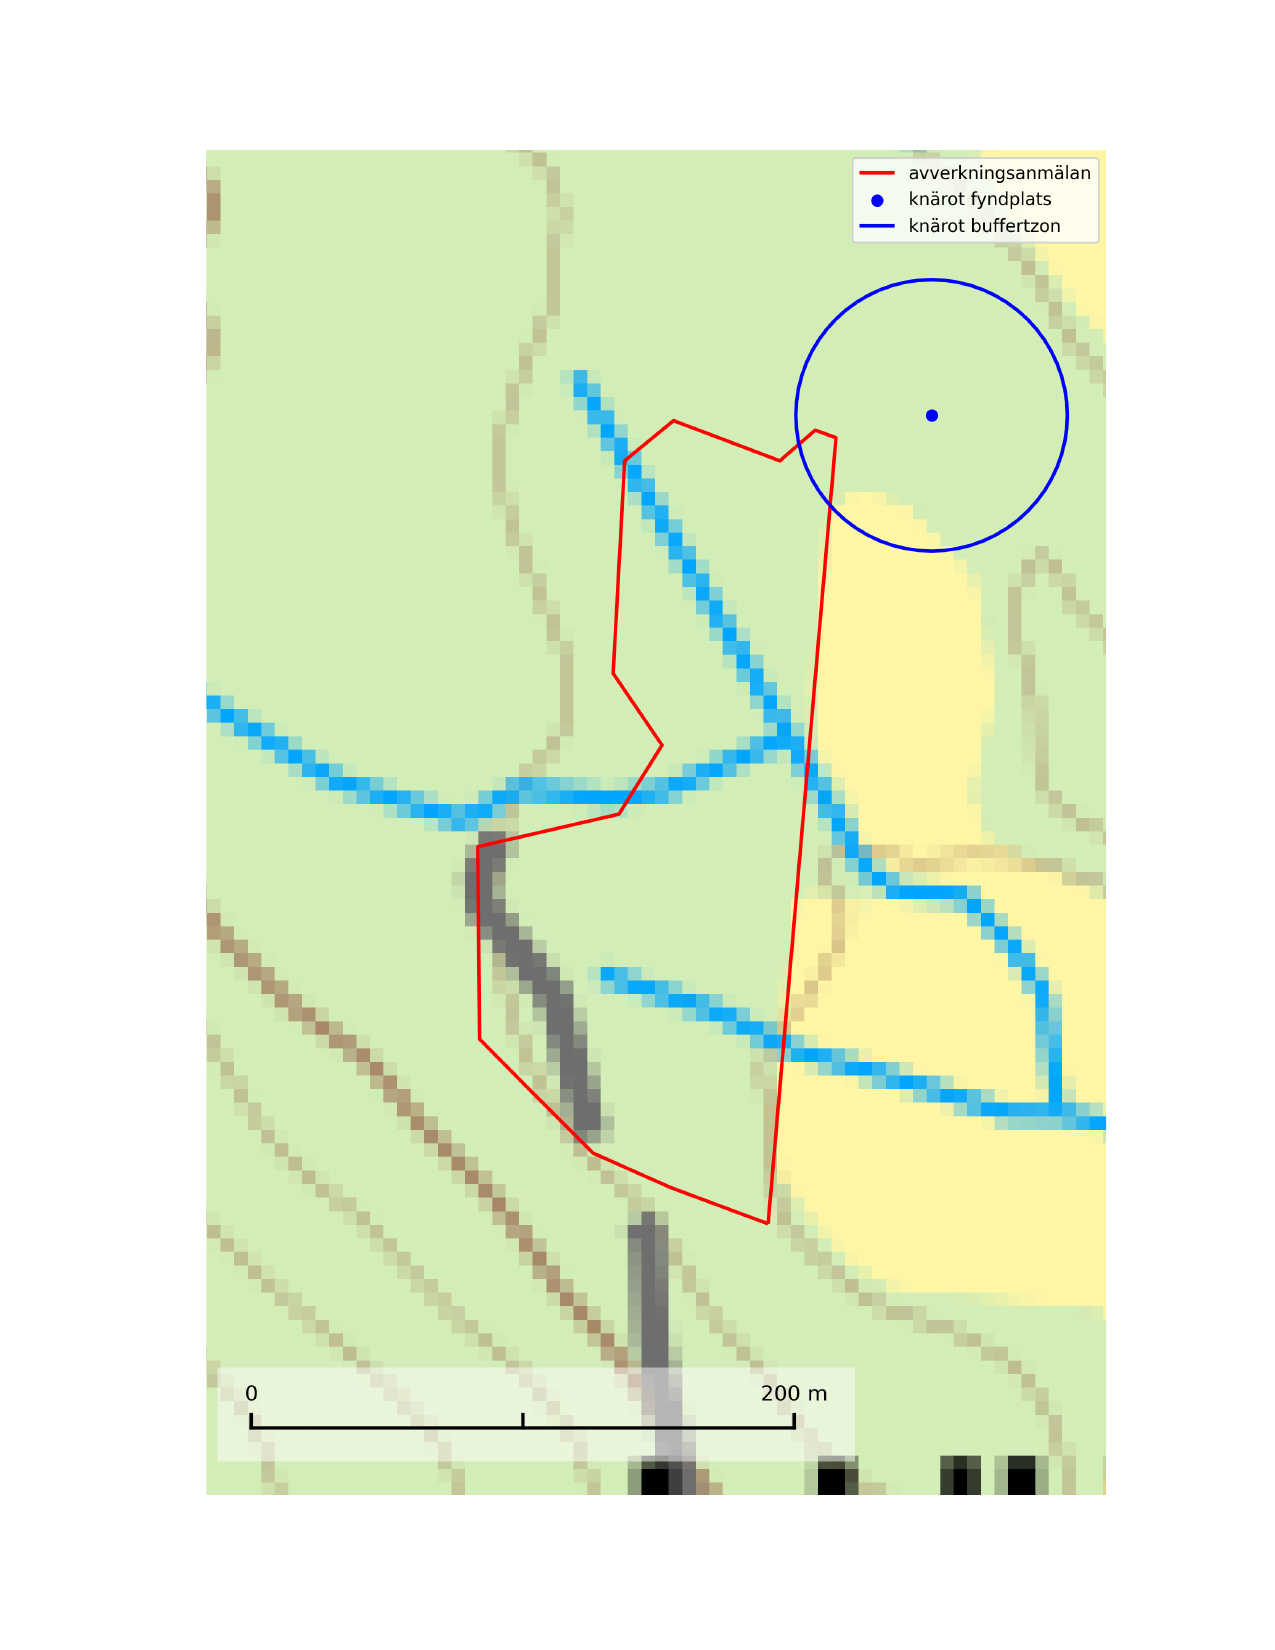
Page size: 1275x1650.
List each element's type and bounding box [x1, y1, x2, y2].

picture [206, 150, 1107, 1495]
